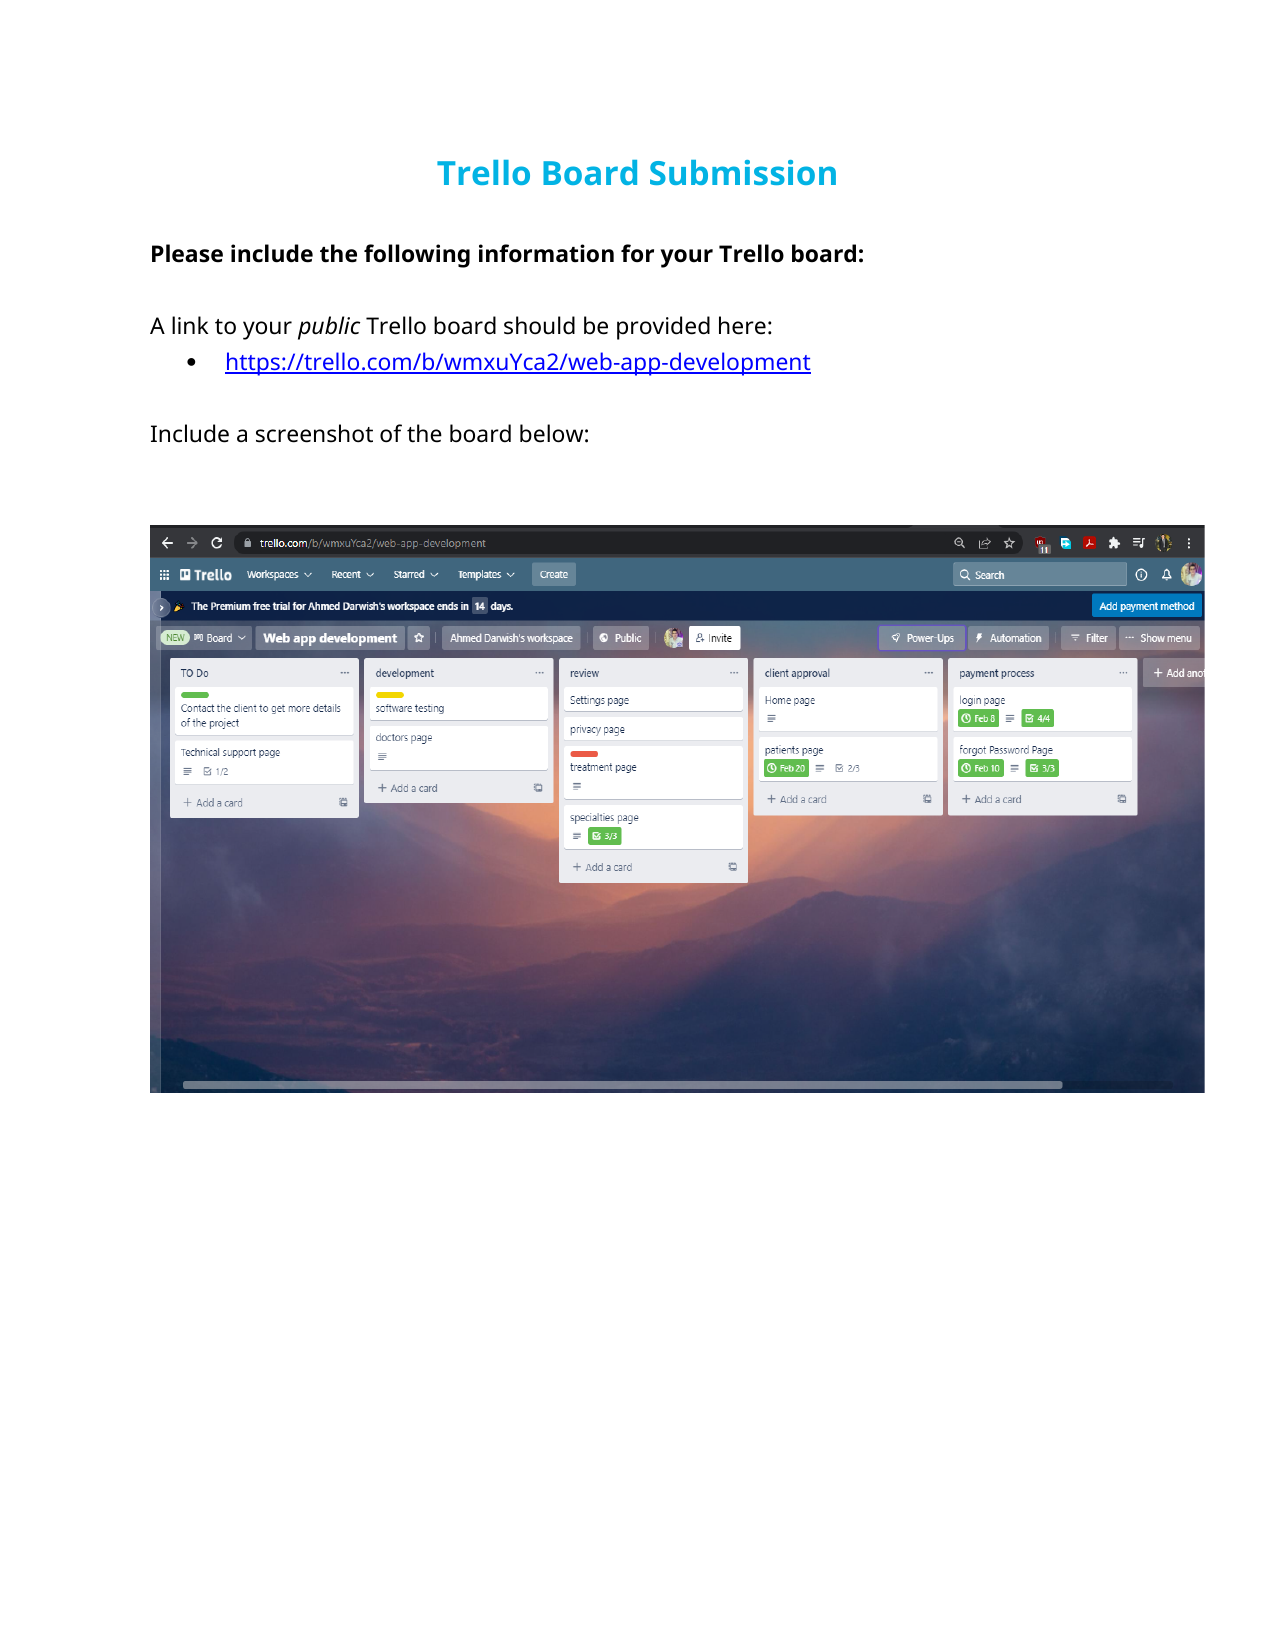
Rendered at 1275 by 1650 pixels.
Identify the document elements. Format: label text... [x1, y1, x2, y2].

picture [150, 525, 1205, 1093]
text A link to your public Trello board should be provided here: [150, 310, 1125, 341]
text Trello Board Submission [150, 150, 1125, 195]
list https://trello.com/b/wmxuYca2/web-app-development [187, 346, 1125, 377]
text Please include the following information for your Trello board: [150, 238, 1125, 269]
text Include a screenshot of the board below: [150, 418, 1125, 449]
